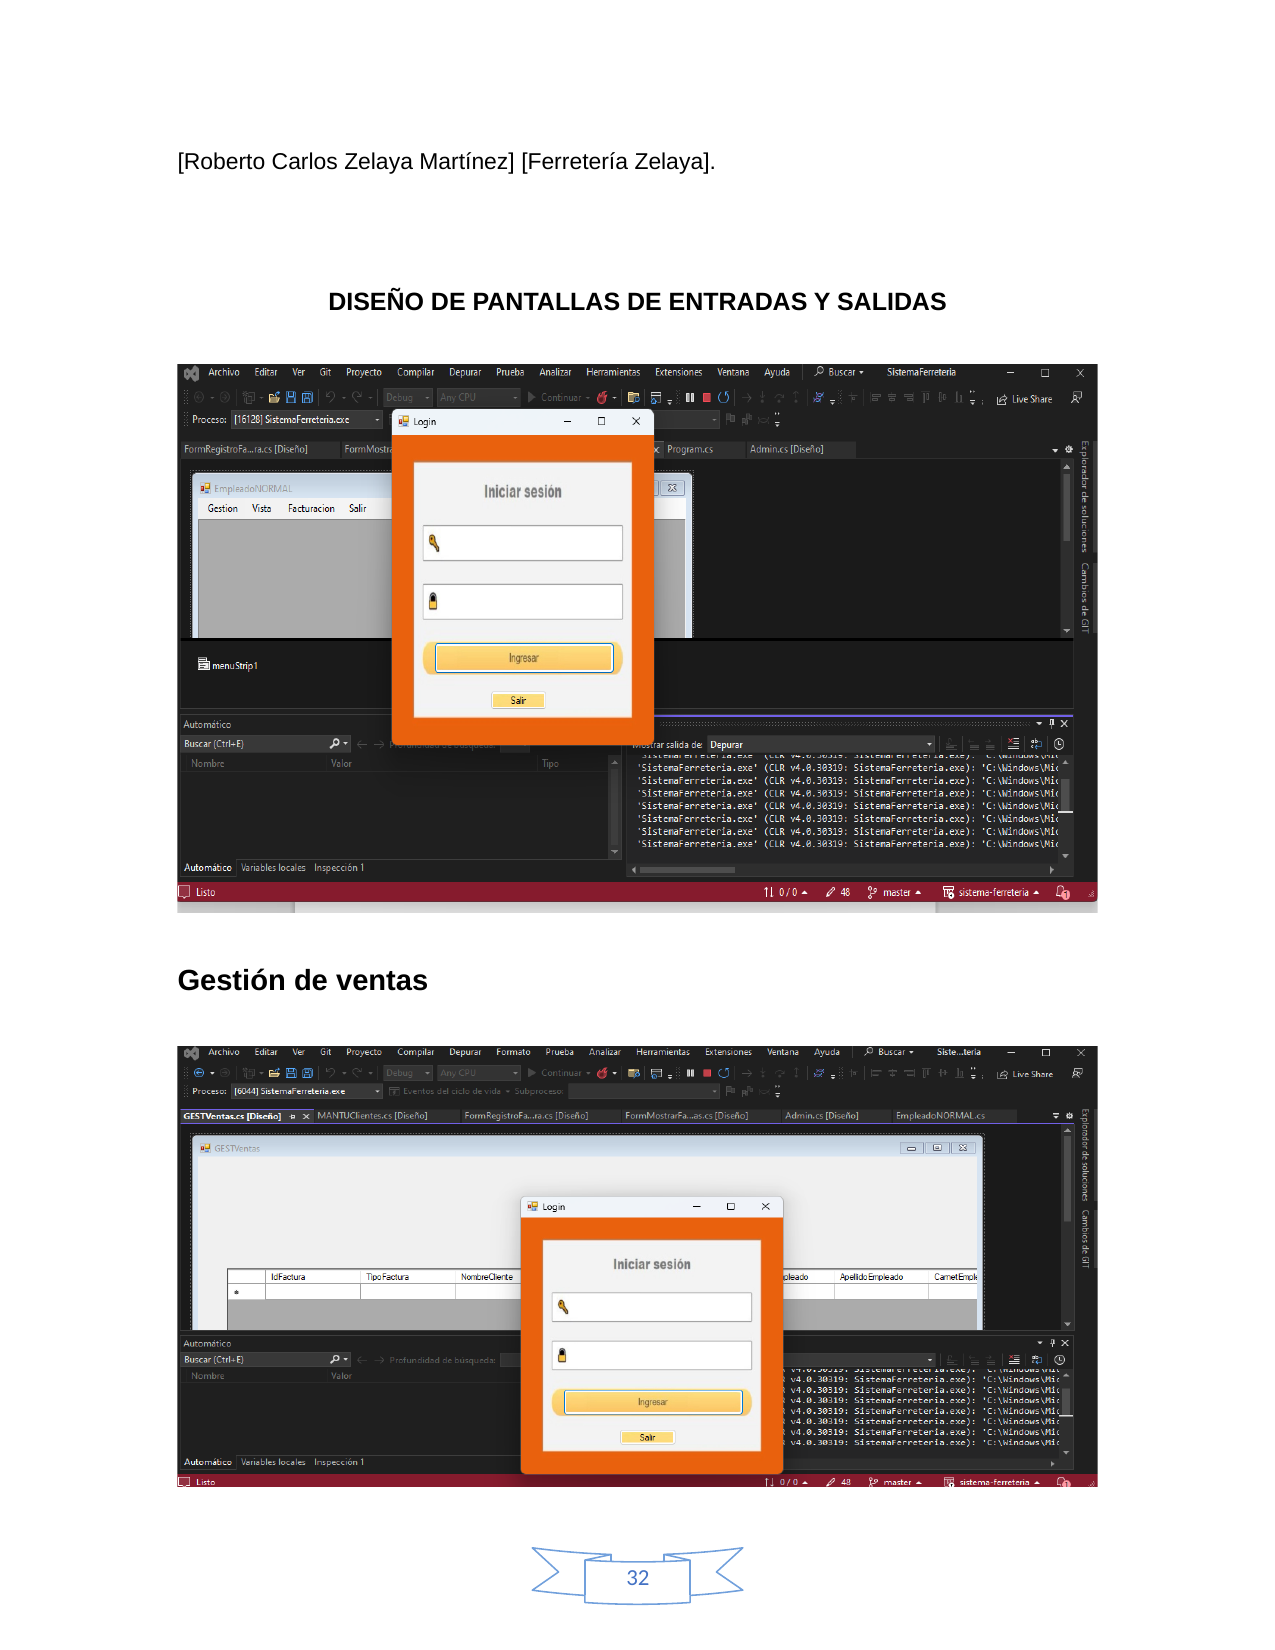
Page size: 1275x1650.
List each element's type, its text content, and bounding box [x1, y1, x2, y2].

picture [177, 1046, 1098, 1487]
text Gestión de ventas [177, 962, 1098, 996]
subtitle DISEÑO DE PANTALLAS DE ENTRADAS Y SALIDAS [177, 287, 1098, 315]
picture [177, 364, 1098, 913]
text [Roberto Carlos Zelaya Martínez] [Ferretería Zelaya]. [177, 148, 1098, 174]
